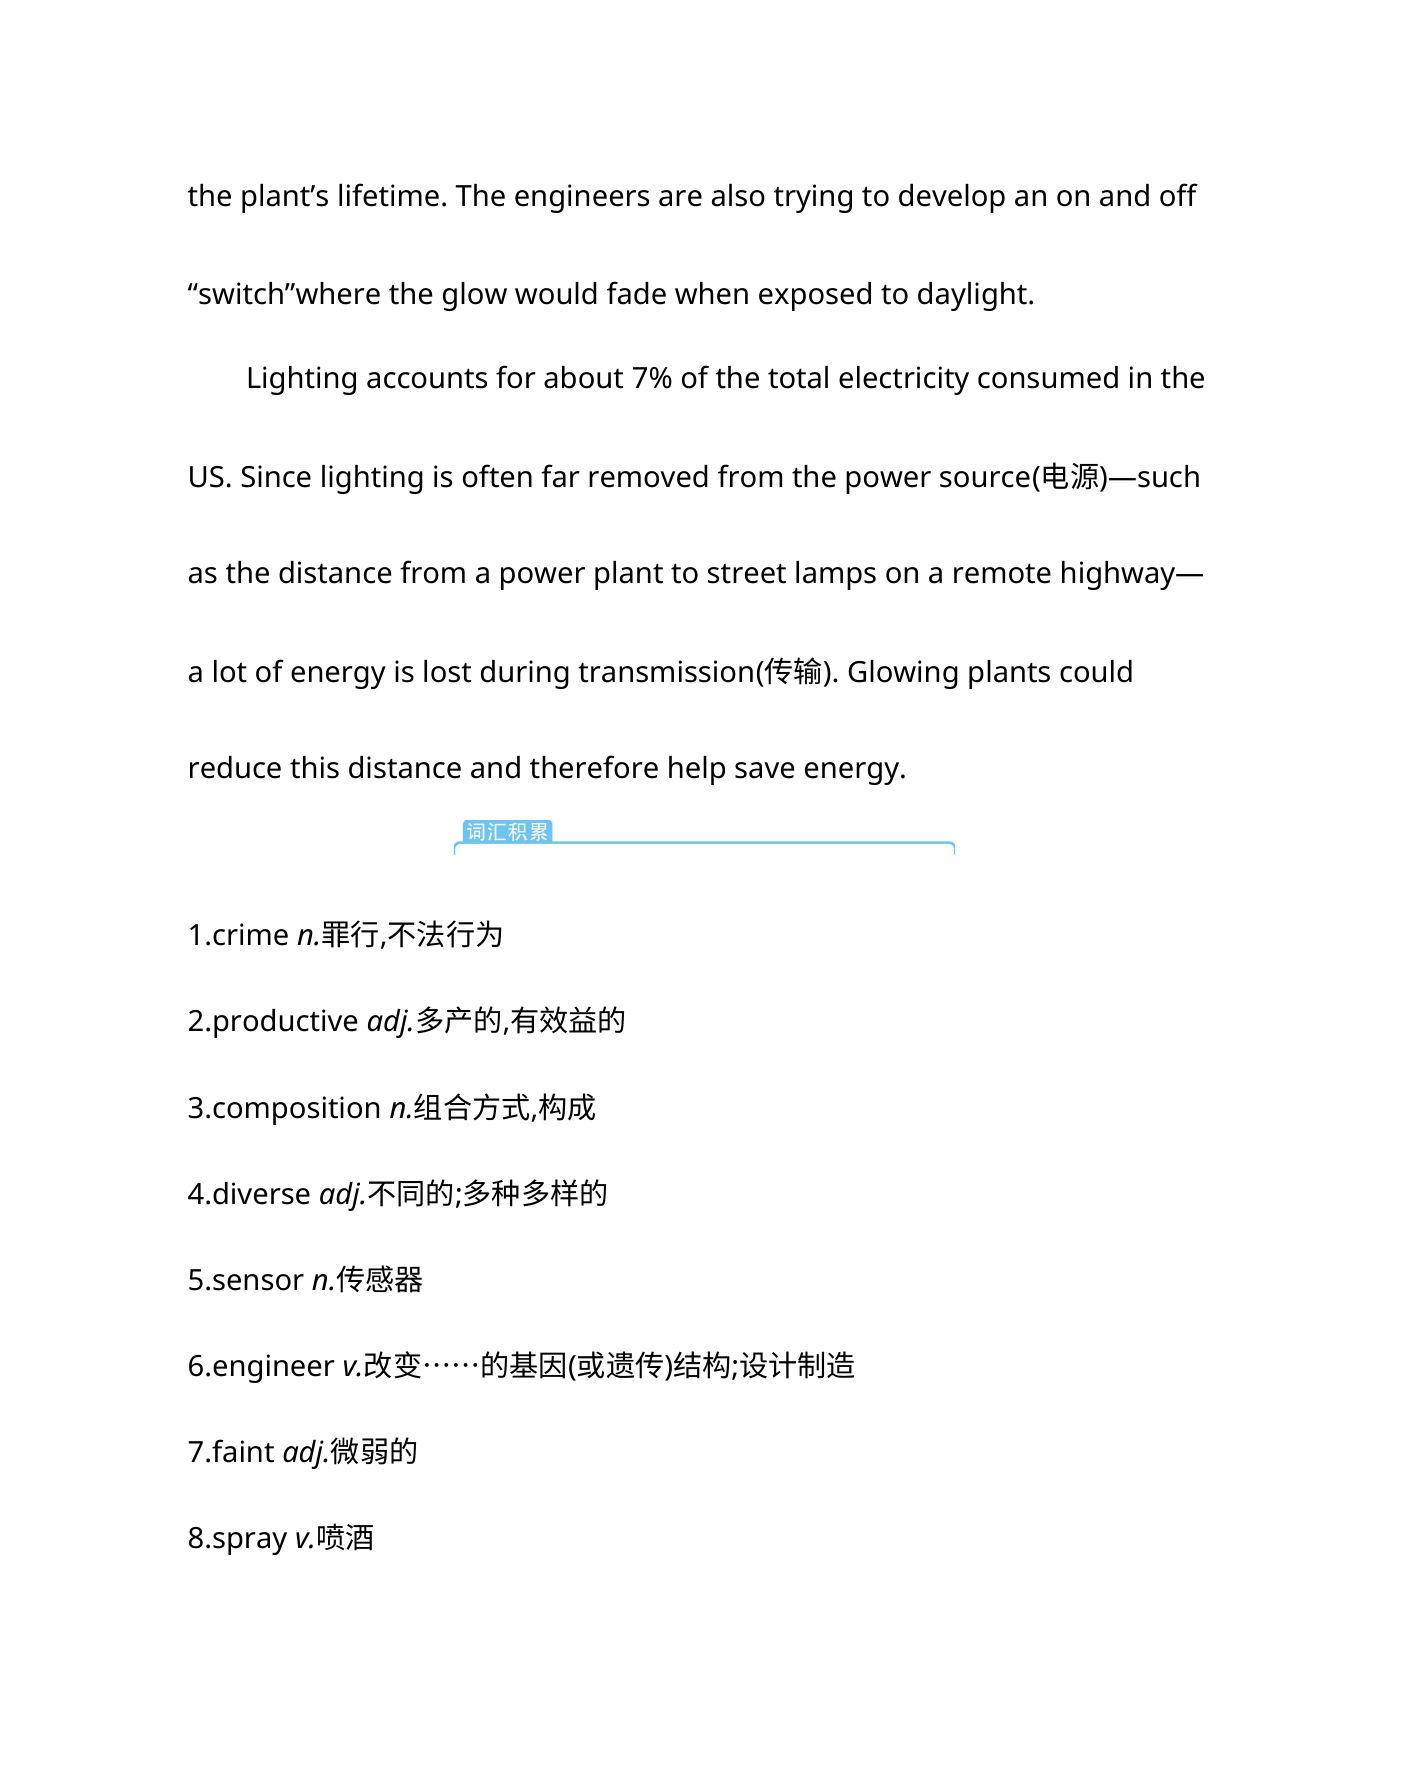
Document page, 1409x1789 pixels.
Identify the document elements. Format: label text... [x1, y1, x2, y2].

text Lighting accounts for about 7% of the total electricity consumed in the US. Since lighting is often far removed from the power source(电源)—such as the distance from a power plant to street lamps on a remote highway—a lot of energy is lost during transmission(传输). Glowing plants could reduce this distance and therefore help save energy. [187, 345, 1221, 800]
picture [453, 820, 955, 855]
text 4.diverse adj.不同的;多种多样的 [187, 1159, 1221, 1224]
text 1.crime n.罪行,不法行为 [187, 901, 1221, 966]
text 6.engineer v.改变……的基因(或遗传)结构;设计制造 [187, 1331, 1221, 1396]
text 8.spray v.喷酒 [187, 1504, 1221, 1569]
text 3.composition n.组合方式,构成 [187, 1073, 1221, 1138]
text 2.productive adj.多产的,有效益的 [187, 987, 1221, 1052]
text 5.sensor n.传感器 [187, 1245, 1221, 1310]
text 7.faint adj.微弱的 [187, 1417, 1221, 1482]
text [187, 163, 1221, 325]
